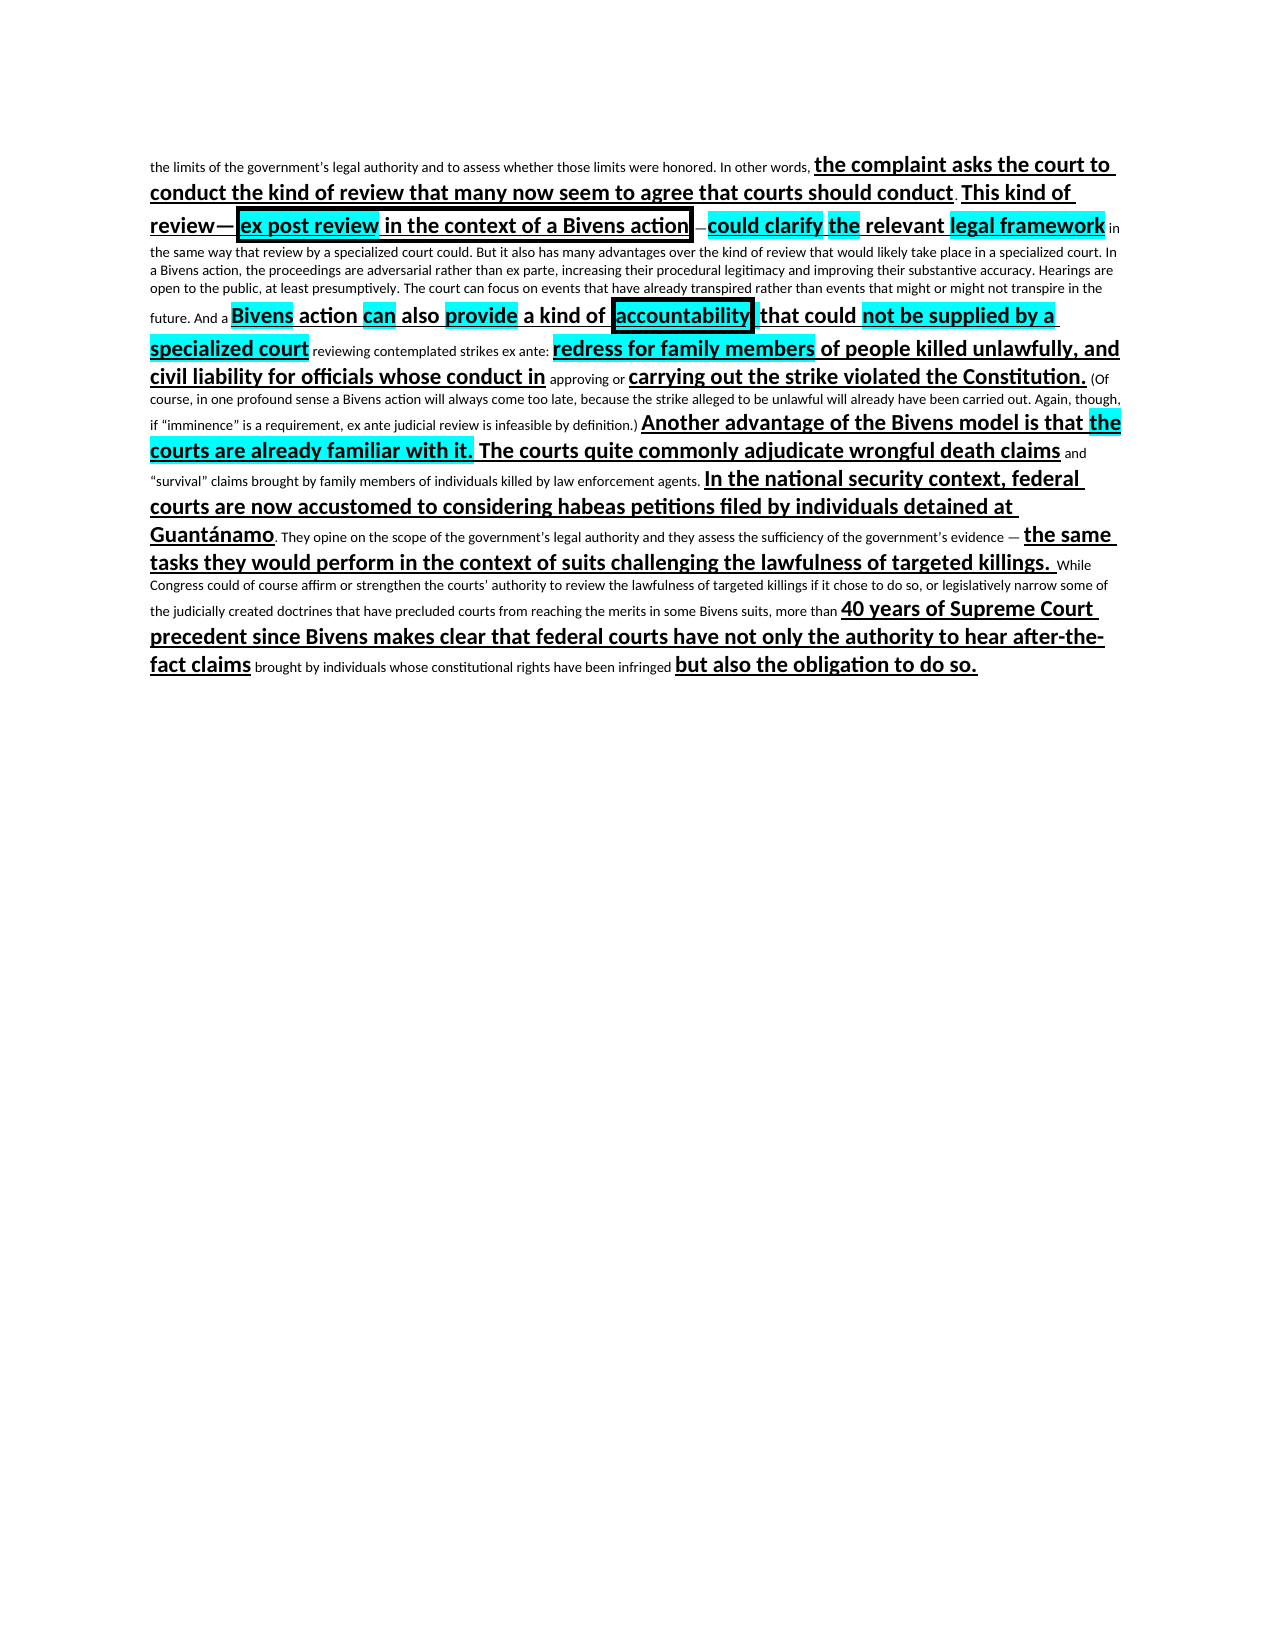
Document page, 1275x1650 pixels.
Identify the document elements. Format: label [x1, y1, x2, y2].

text [150, 150, 1125, 678]
